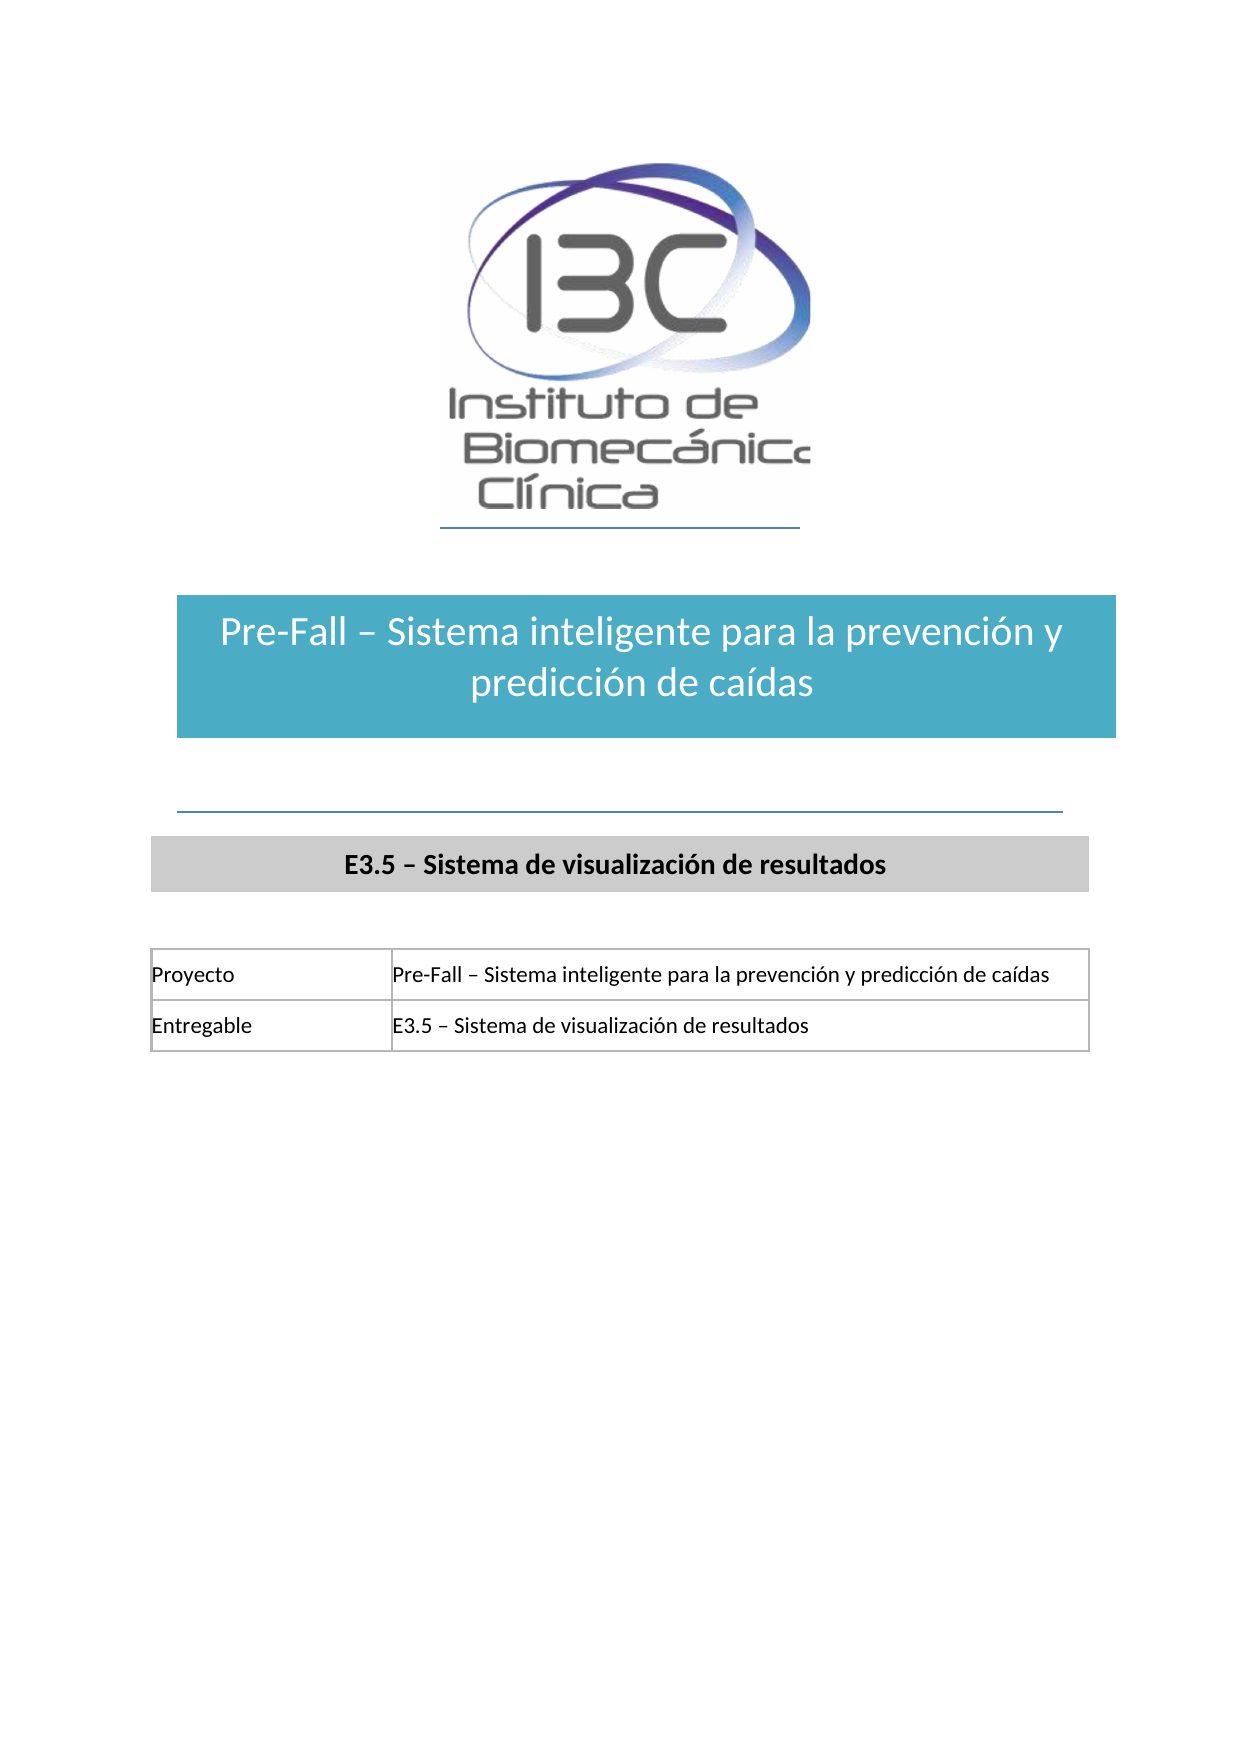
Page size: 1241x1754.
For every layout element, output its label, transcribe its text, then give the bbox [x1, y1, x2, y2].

table_header Proyecto [153, 950, 391, 998]
table_cell E3.5 – Sistema de visualización de resultados [393, 1001, 1088, 1049]
table_header E3.5 – Sistema de visualización de resultados [151, 836, 1089, 892]
table_header Pre-Fall – Sistema inteligente para la prevención y predicción de caídas [393, 950, 1088, 998]
table_cell Entregable [153, 1001, 391, 1049]
table_header Pre-Fall – Sistema inteligente para la prevención y predicción de caídas [177, 595, 1116, 738]
table_header [430, 148, 811, 540]
picture [440, 158, 811, 519]
